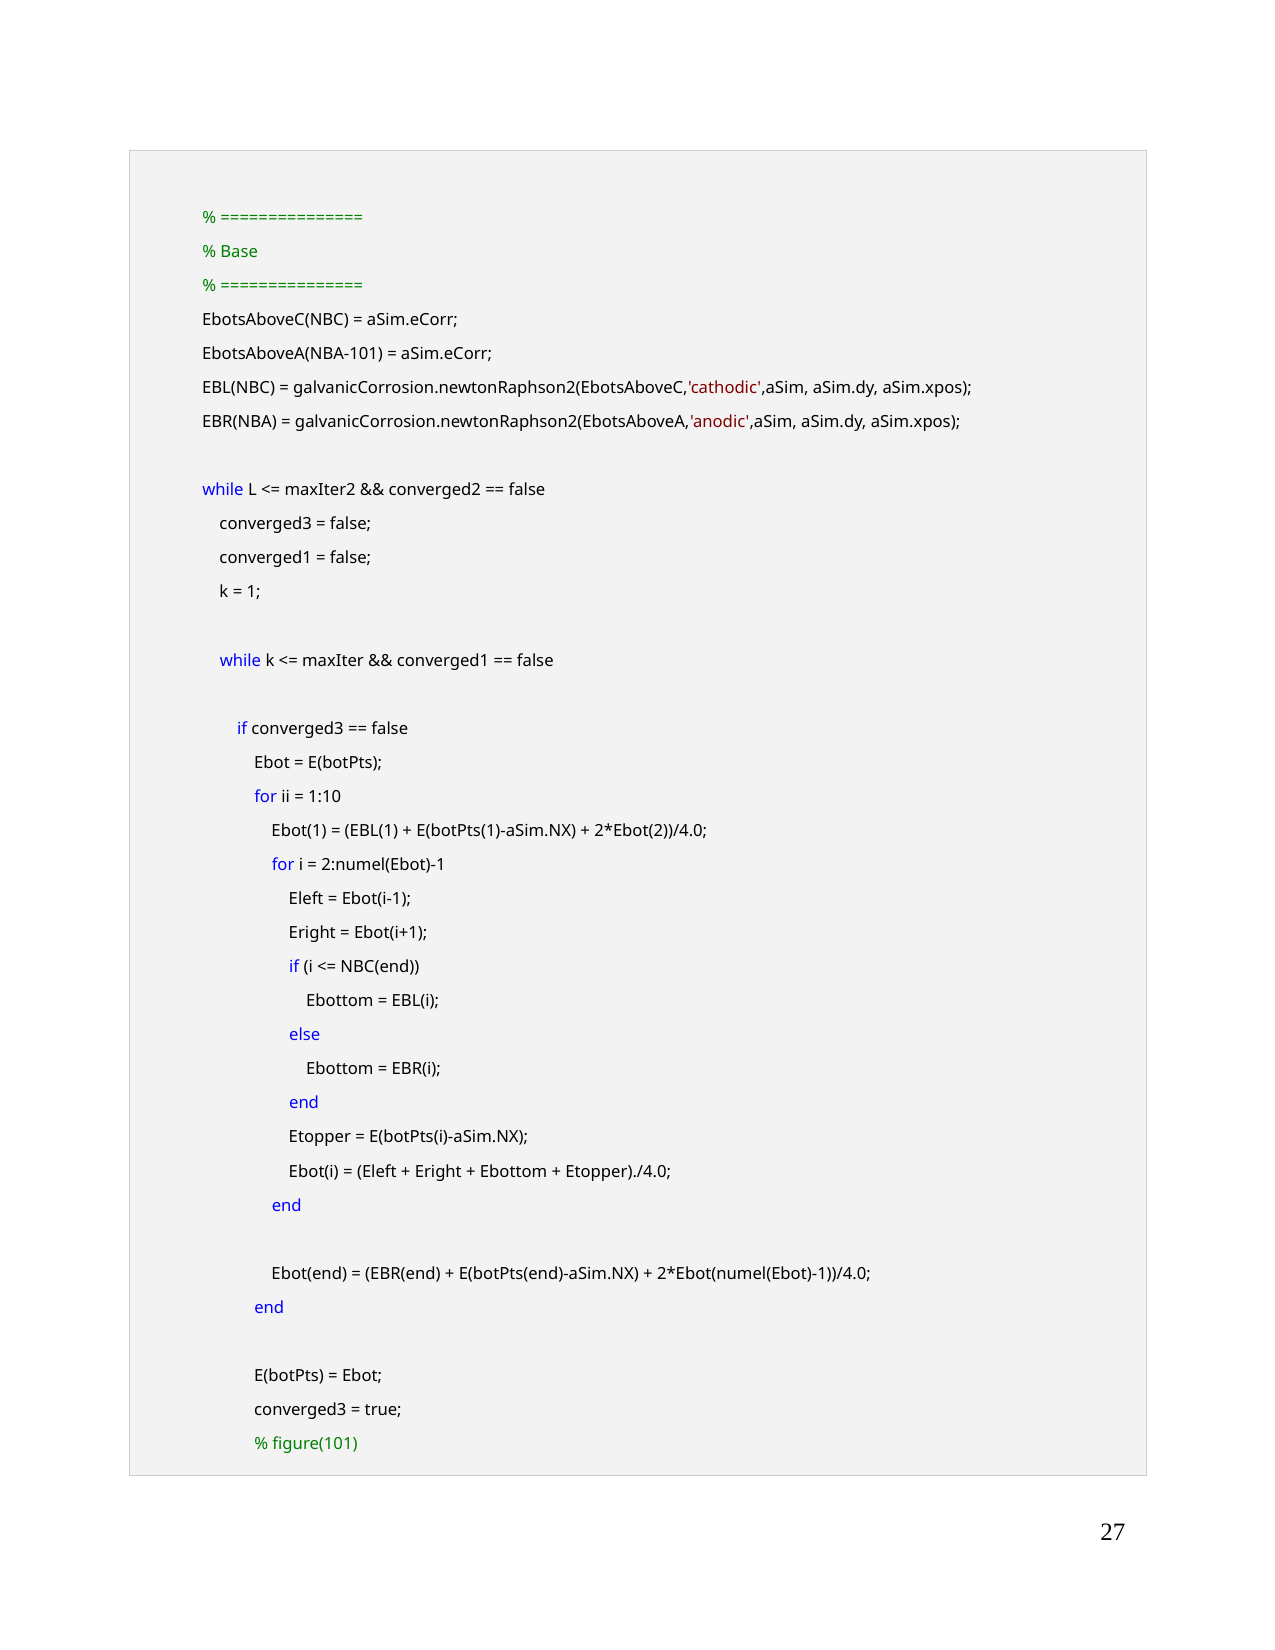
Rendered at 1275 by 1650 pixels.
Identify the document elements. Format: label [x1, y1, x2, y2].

text [130, 151, 1146, 1475]
